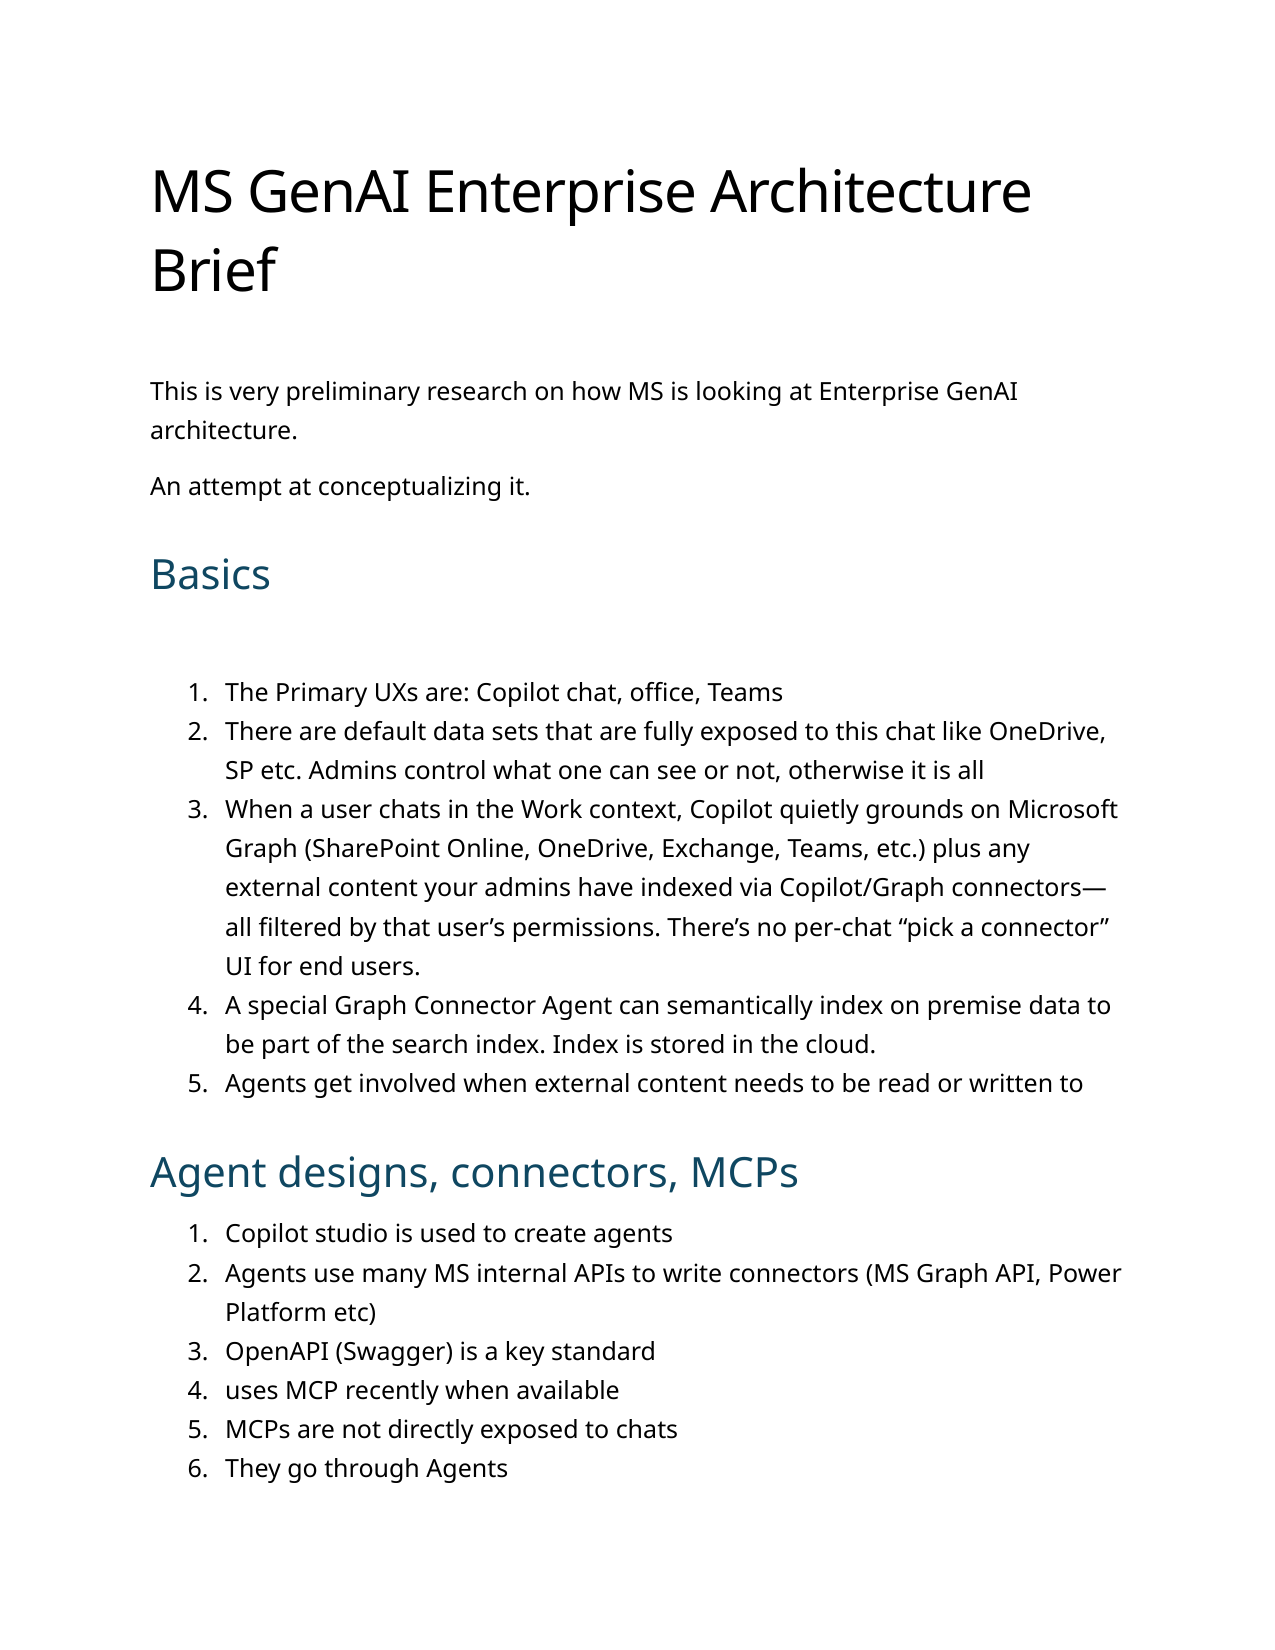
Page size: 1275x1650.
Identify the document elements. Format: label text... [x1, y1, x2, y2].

text This is very preliminary research on how MS is looking at Enterprise GenAI architecture. [150, 373, 1125, 446]
list Agents use many MS internal APIs to write connectors (MS Graph API, Power Platform etc) [187, 1255, 1125, 1328]
list There are default data sets that are fully exposed to this chat like OneDrive, SP etc. Admins control what one can see or not, otherwise it is all [187, 713, 1125, 787]
list uses MCP recently when available [187, 1373, 1125, 1407]
list When a user chats in the Work context, Copilot quietly grounds on Microsoft Graph (SharePoint Online, OneDrive, Exchange, Teams, etc.) plus any external content your admins have indexed via Copilot/Graph connectors—all filtered by that user’s permissions. There’s no per-chat “pick a connector” UI for end users. [187, 792, 1125, 982]
list MCPs are not directly exposed to chats [187, 1412, 1125, 1446]
text An attempt at conceptualizing it. [150, 468, 1125, 502]
list Agents get involved when external content needs to be read or written to [187, 1066, 1125, 1100]
list Copilot studio is used to create agents [187, 1216, 1125, 1250]
title MS GenAI Enterprise Architecture Brief [150, 150, 1125, 309]
list A special Graph Connector Agent can semantically index on premise data to be part of the search index. Index is stored in the cloud. [187, 987, 1125, 1061]
list OpenAPI (Swagger) is a key standard [187, 1333, 1125, 1368]
subtitle Basics [150, 545, 1125, 602]
subtitle Agent designs, connectors, MCPs [150, 1142, 1125, 1199]
list The Primary UXs are: Copilot chat, office, Teams [187, 674, 1125, 708]
list They go through Agents [187, 1451, 1125, 1485]
